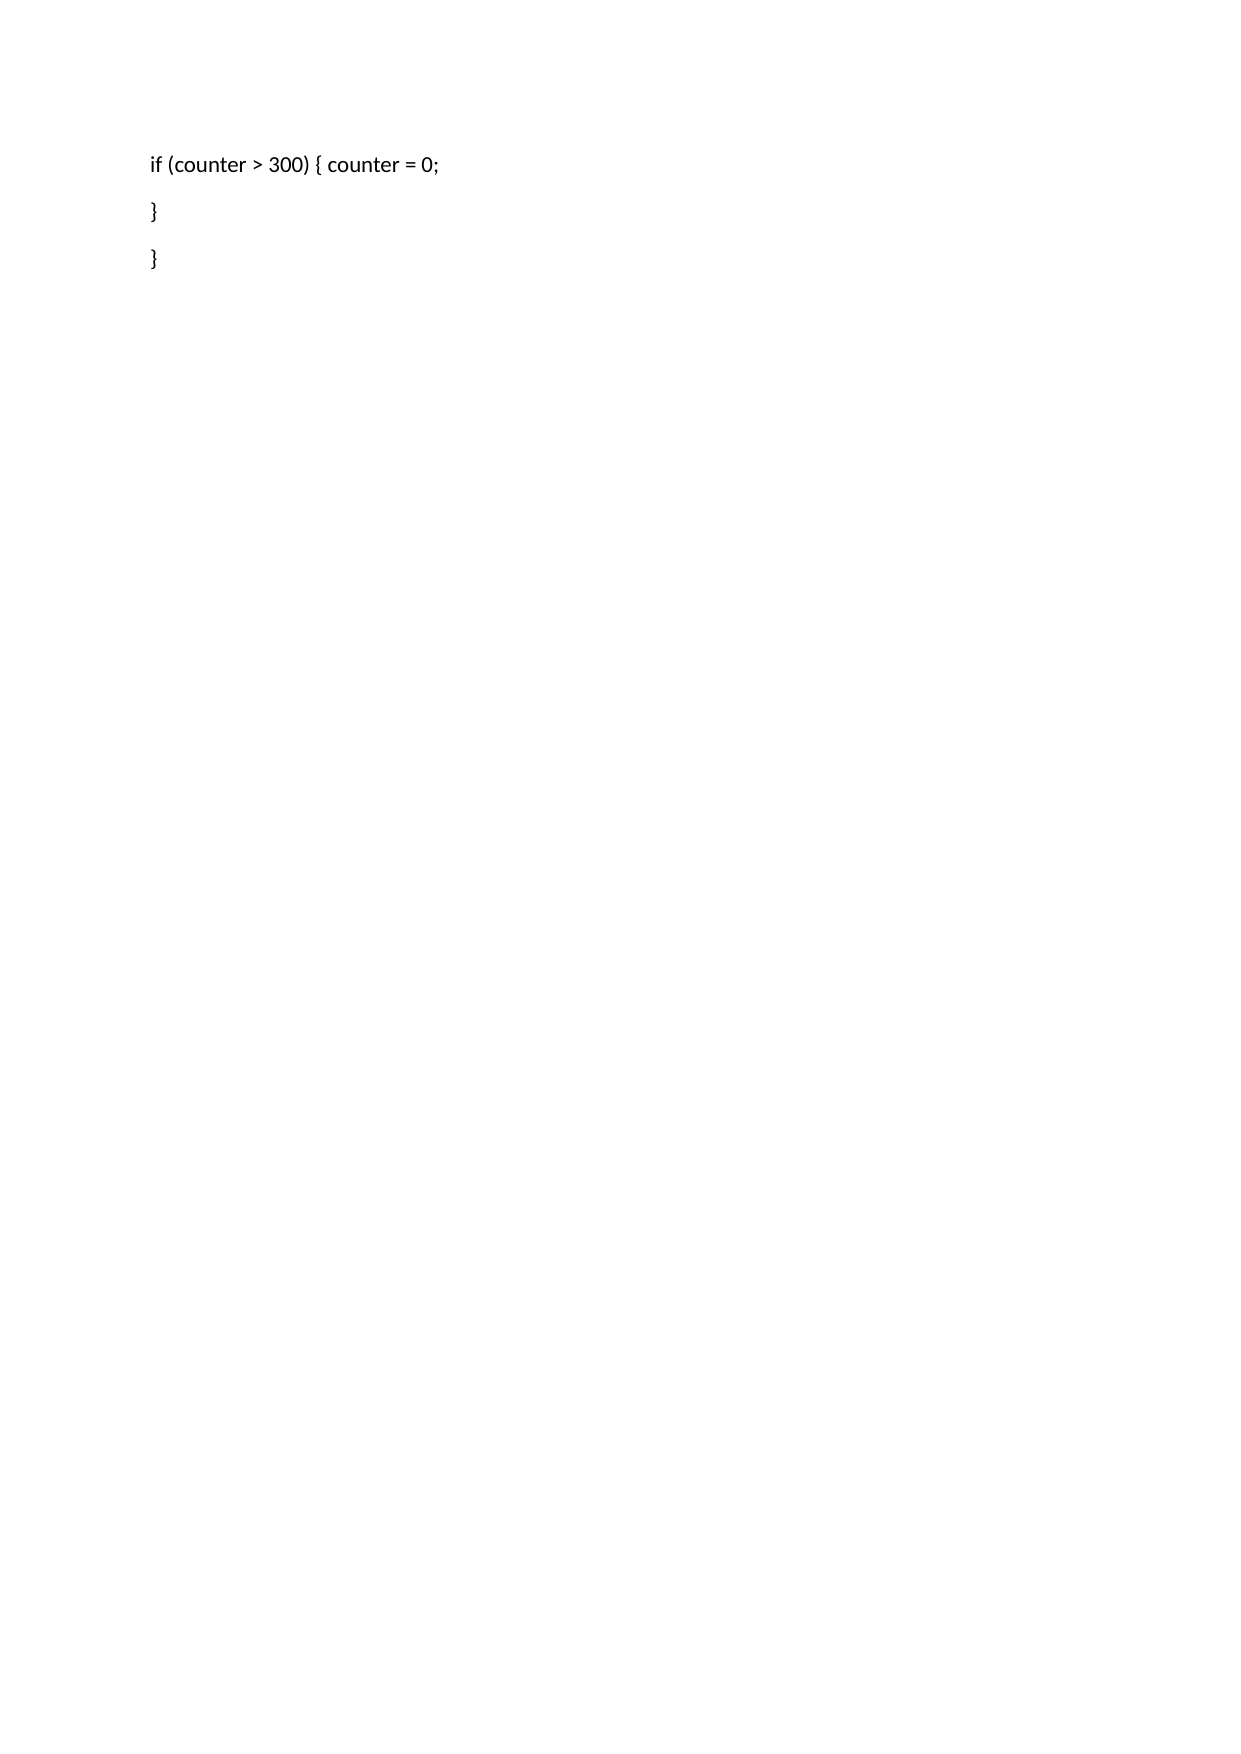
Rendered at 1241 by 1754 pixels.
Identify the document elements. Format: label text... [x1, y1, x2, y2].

text } [150, 244, 1090, 272]
text if (counter > 300) { counter = 0; [150, 150, 1090, 178]
text } [150, 197, 1090, 225]
